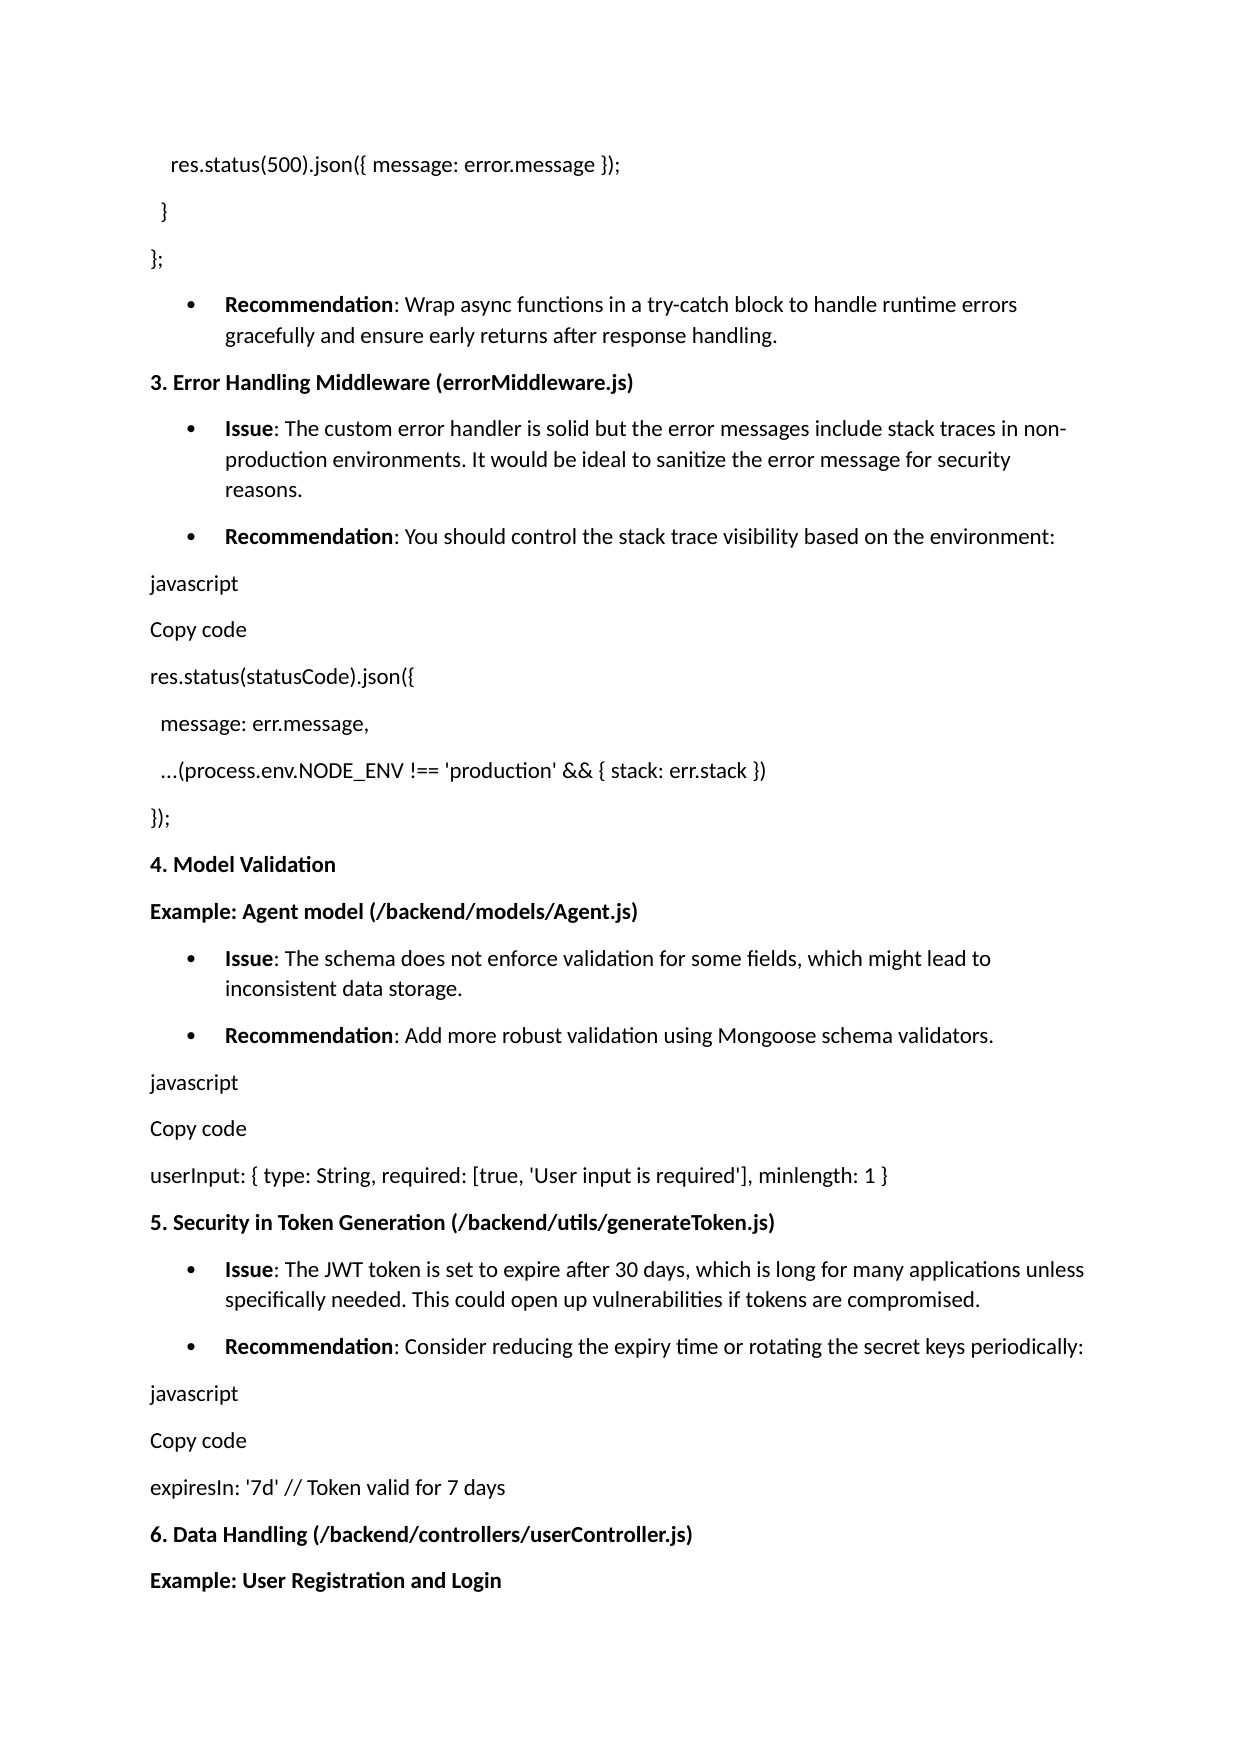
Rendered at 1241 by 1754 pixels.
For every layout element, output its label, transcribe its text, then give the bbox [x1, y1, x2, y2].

text javascript [150, 569, 1090, 597]
text } [150, 197, 1090, 225]
text 3. Error Handling Middleware (errorMiddleware.js) [150, 368, 1090, 396]
text userInput: { type: String, required: [true, 'User input is required'], minlength: 1 } [150, 1161, 1090, 1189]
text Copy code [150, 1114, 1090, 1143]
list Issue: The custom error handler is solid but the error messages include stack traces in non-production environments. It would be ideal to sanitize the error message for security reasons. [187, 414, 1090, 503]
text Example: Agent model (/backend/models/Agent.js) [150, 897, 1090, 925]
list Issue: The JWT token is set to expire after 30 days, which is long for many applications unless specifically needed. This could open up vulnerabilities if tokens are compromised. [187, 1255, 1090, 1313]
list Recommendation: Wrap async functions in a try-catch block to handle runtime errors gracefully and ensure early returns after response handling. [187, 291, 1090, 349]
text 5. Security in Token Generation (/backend/utils/generateToken.js) [150, 1208, 1090, 1236]
text 4. Model Validation [150, 850, 1090, 878]
text message: err.message, [150, 709, 1090, 737]
list Issue: The schema does not enforce validation for some fields, which might lead to inconsistent data storage. [187, 944, 1090, 1002]
text Copy code [150, 1426, 1090, 1454]
list Recommendation: You should control the stack trace visibility based on the environment: [187, 522, 1090, 550]
text Copy code [150, 616, 1090, 644]
text }); [150, 803, 1090, 831]
list Recommendation: Consider reducing the expiry time or rotating the secret keys periodically: [187, 1332, 1090, 1360]
text 6. Data Handling (/backend/controllers/userController.js) [150, 1520, 1090, 1548]
text }; [150, 244, 1090, 272]
text javascript [150, 1379, 1090, 1407]
text javascript [150, 1068, 1090, 1096]
text expiresIn: '7d' // Token valid for 7 days [150, 1473, 1090, 1501]
text ...(process.env.NODE_ENV !== 'production' && { stack: err.stack }) [150, 756, 1090, 784]
list Recommendation: Add more robust validation using Mongoose schema validators. [187, 1021, 1090, 1049]
text Example: User Registration and Login [150, 1567, 1090, 1595]
text res.status(500).json({ message: error.message }); [150, 150, 1090, 178]
text res.status(statusCode).json({ [150, 662, 1090, 691]
